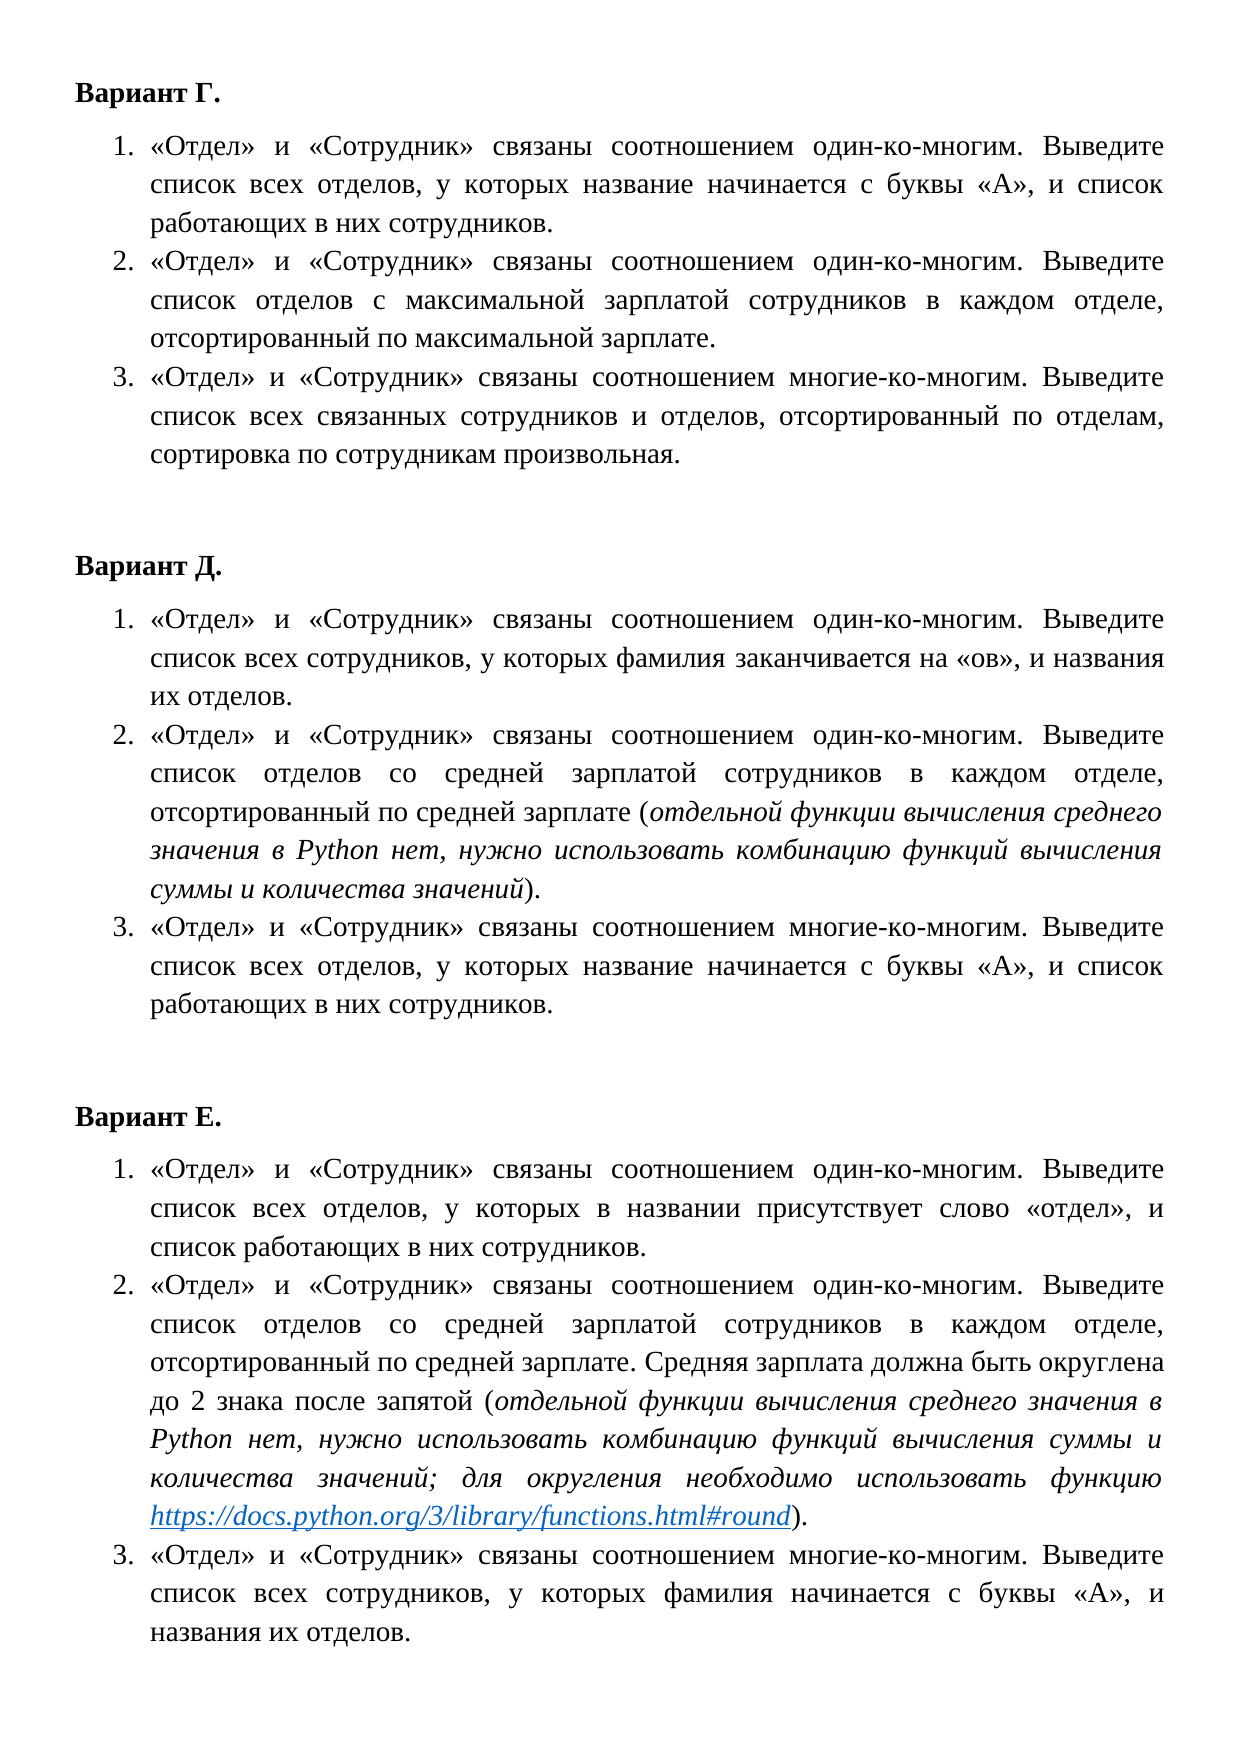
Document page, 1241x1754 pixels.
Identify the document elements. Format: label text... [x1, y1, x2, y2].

list «Отдел» и «Сотрудник» связаны соотношением один-ко-многим. Выведите список отделов с максимальной зарплатой сотрудников в каждом отделе, отсортированный по максимальной зарплате. [112, 243, 1165, 354]
list «Отдел» и «Сотрудник» связаны соотношением многие-ко-многим. Выведите список всех сотрудников, у которых фамилия начинается с буквы «А», и названия их отделов. [112, 1537, 1165, 1648]
text Вариант Е. [75, 1099, 1165, 1132]
list «Отдел» и «Сотрудник» связаны соотношением один-ко-многим. Выведите список всех отделов, у которых название начинается с буквы «А», и список работающих в них сотрудников. [112, 128, 1165, 238]
list «Отдел» и «Сотрудник» связаны соотношением один-ко-многим. Выведите список всех отделов, у которых в названии присутствует слово «отдел», и список работающих в них сотрудников. [112, 1152, 1165, 1262]
list «Отдел» и «Сотрудник» связаны соотношением один-ко-многим. Выведите список отделов со средней зарплатой сотрудников в каждом отделе, отсортированный по средней зарплате. Средняя зарплата должна быть округлена до 2 знака после запятой (отдельной функции вычисления среднего значения в Python нет, нужно использовать комбинацию функций вычисления суммы и количества значений; для округления необходимо использовать функцию https://docs.python.org/3/library/functions.html#round). [112, 1267, 1165, 1532]
text Вариант Г. [75, 75, 1165, 108]
list «Отдел» и «Сотрудник» связаны соотношением один-ко-многим. Выведите список отделов со средней зарплатой сотрудников в каждом отделе, отсортированный по средней зарплате (отдельной функции вычисления среднего значения в Python нет, нужно использовать комбинацию функций вычисления суммы и количества значений). [112, 717, 1165, 904]
list «Отдел» и «Сотрудник» связаны соотношением многие-ко-многим. Выведите список всех отделов, у которых название начинается с буквы «А», и список работающих в них сотрудников. [112, 909, 1165, 1020]
list «Отдел» и «Сотрудник» связаны соотношением один-ко-многим. Выведите список всех сотрудников, у которых фамилия заканчивается на «ов», и названия их отделов. [112, 601, 1165, 712]
list «Отдел» и «Сотрудник» связаны соотношением многие-ко-многим. Выведите список всех связанных сотрудников и отделов, отсортированный по отделам, сортировка по сотрудникам произвольная. [112, 359, 1165, 470]
text Вариант Д. [75, 548, 1165, 582]
